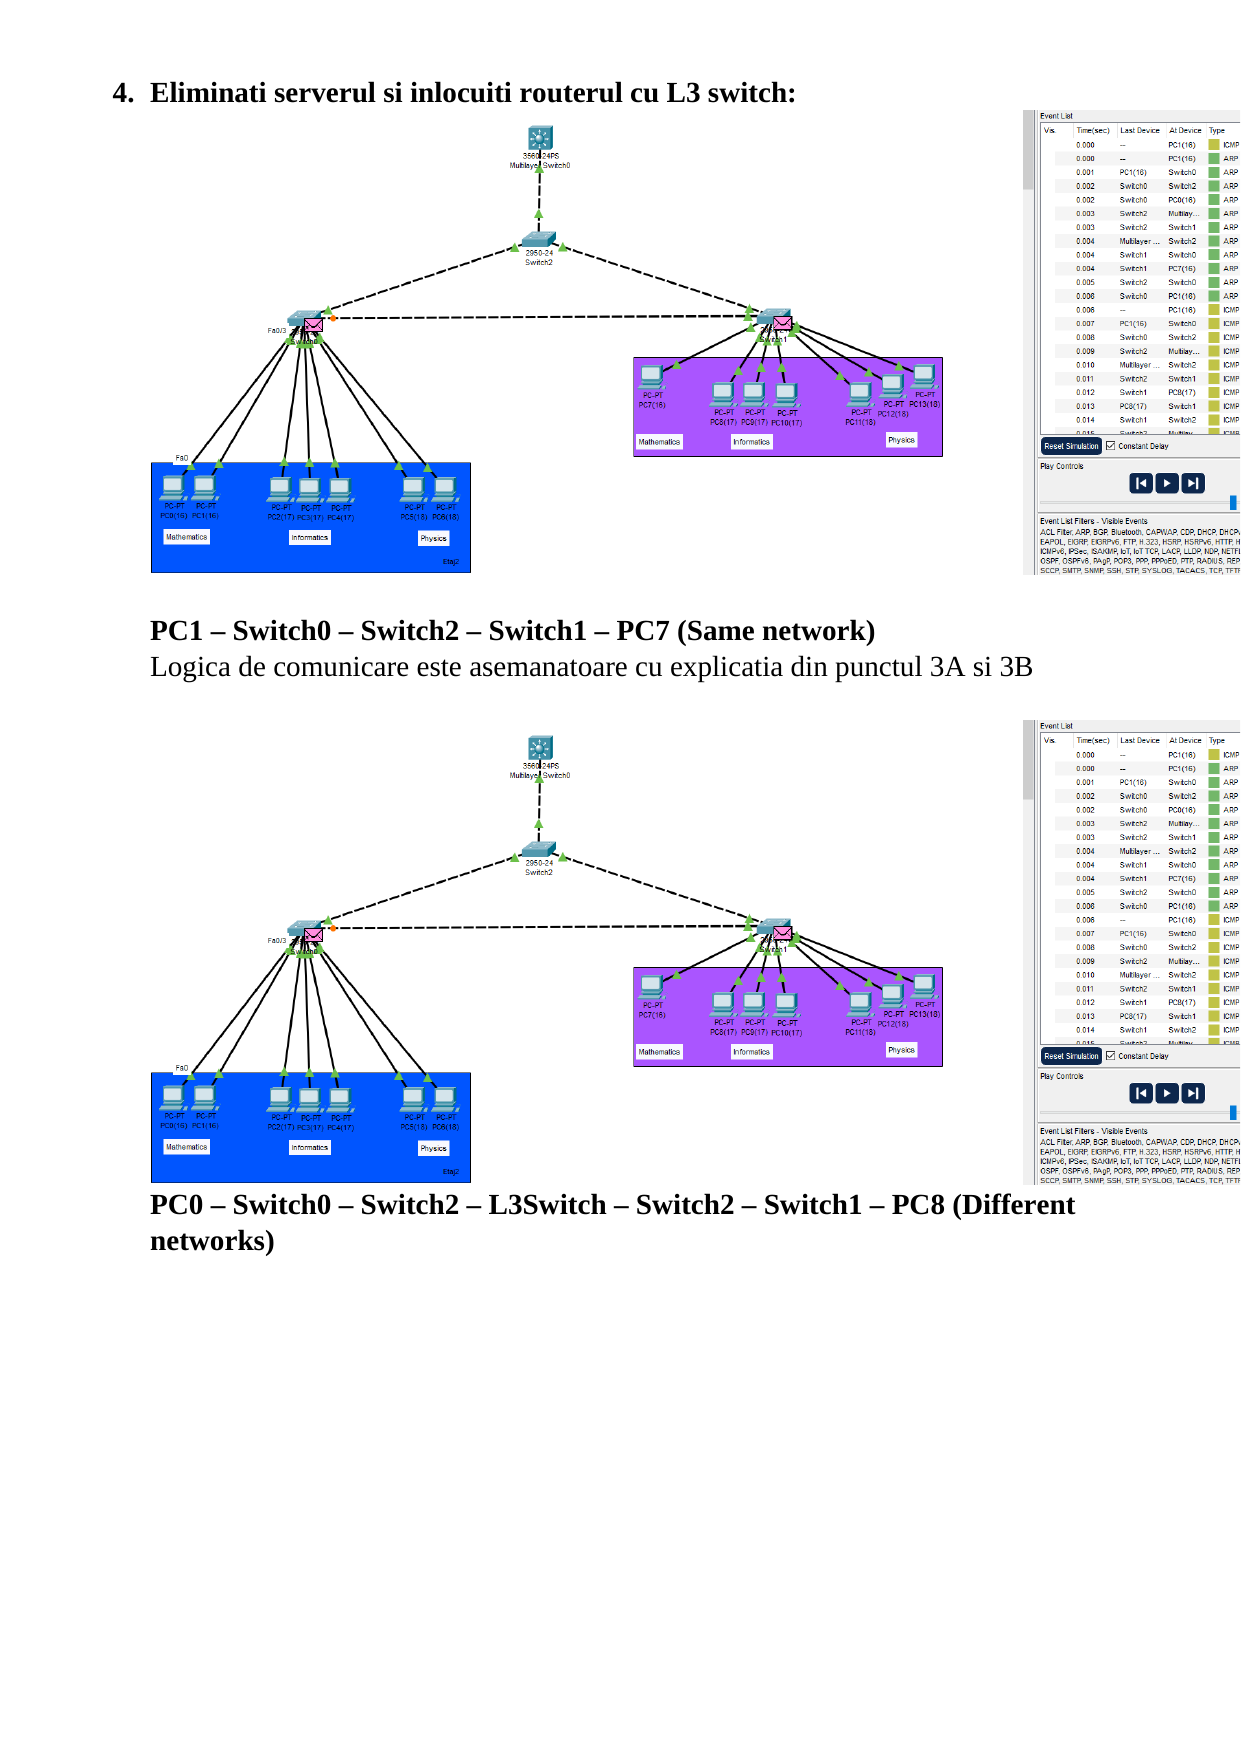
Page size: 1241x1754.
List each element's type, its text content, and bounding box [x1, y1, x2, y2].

picture [150, 110, 1241, 575]
picture [150, 720, 1241, 1185]
